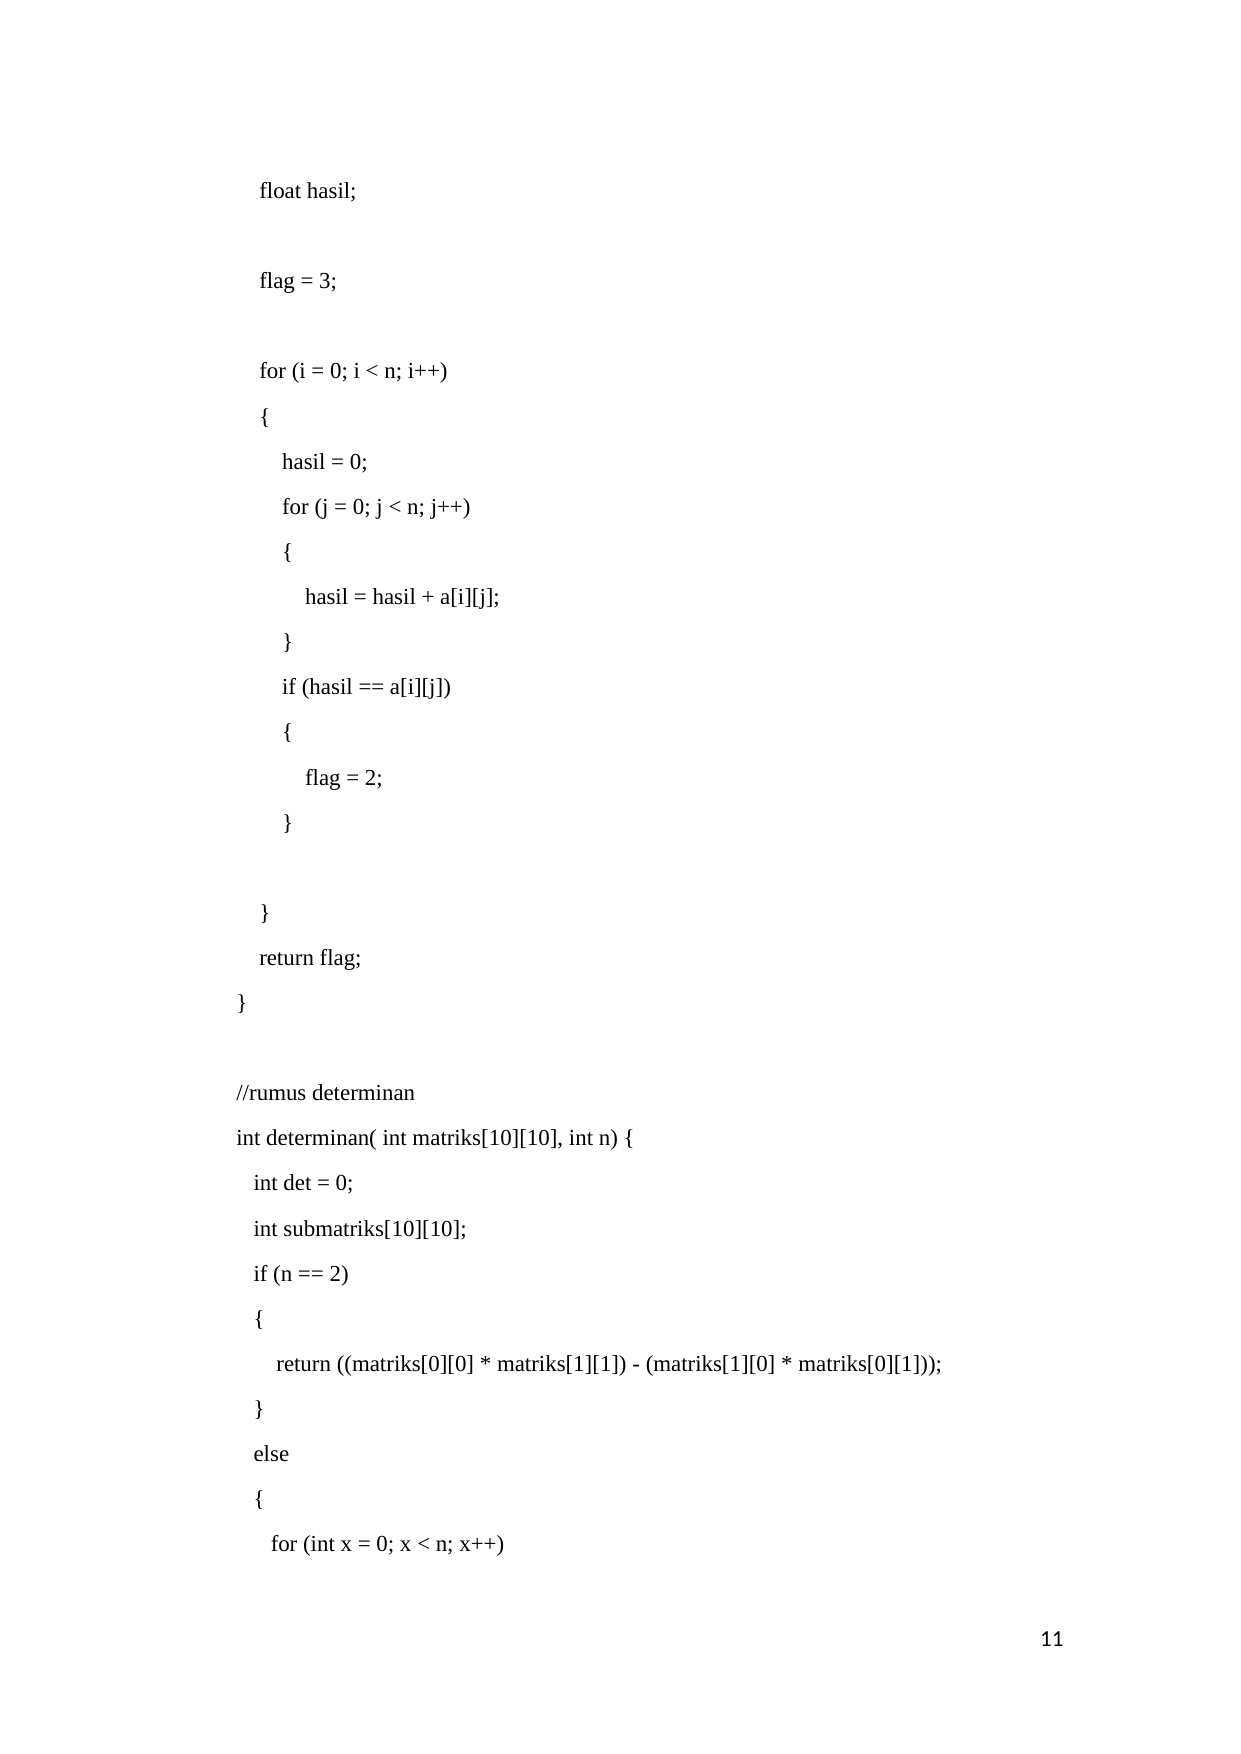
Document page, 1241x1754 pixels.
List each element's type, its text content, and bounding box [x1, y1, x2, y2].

text { [236, 1485, 1063, 1512]
text } [236, 628, 1063, 654]
text else [236, 1440, 1063, 1466]
text //rumus determinan [236, 1079, 1063, 1106]
text } [236, 989, 1063, 1015]
text int submatriks[10][10]; [236, 1214, 1063, 1241]
text } [236, 899, 1063, 925]
text for (i = 0; i < n; i++) [236, 358, 1063, 384]
text if (hasil == a[i][j]) [236, 673, 1063, 700]
text float hasil; [236, 177, 1063, 203]
text return ((matriks[0][0] * matriks[1][1]) - (matriks[1][0] * matriks[0][1])); [236, 1350, 1063, 1376]
text hasil = 0; [236, 448, 1063, 474]
text { [236, 403, 1063, 429]
text { [236, 718, 1063, 745]
text for (j = 0; j < n; j++) [236, 493, 1063, 519]
text int determinan( int matriks[10][10], int n) { [236, 1124, 1063, 1151]
text flag = 2; [236, 763, 1063, 790]
text hasil = hasil + a[i][j]; [236, 583, 1063, 609]
text return flag; [236, 944, 1063, 970]
text if (n == 2) [236, 1260, 1063, 1286]
text { [236, 538, 1063, 564]
text { [236, 1305, 1063, 1331]
text int det = 0; [236, 1169, 1063, 1196]
text for (int x = 0; x < n; x++) [236, 1530, 1063, 1557]
text } [236, 809, 1063, 835]
text } [236, 1395, 1063, 1421]
text flag = 3; [236, 267, 1063, 294]
